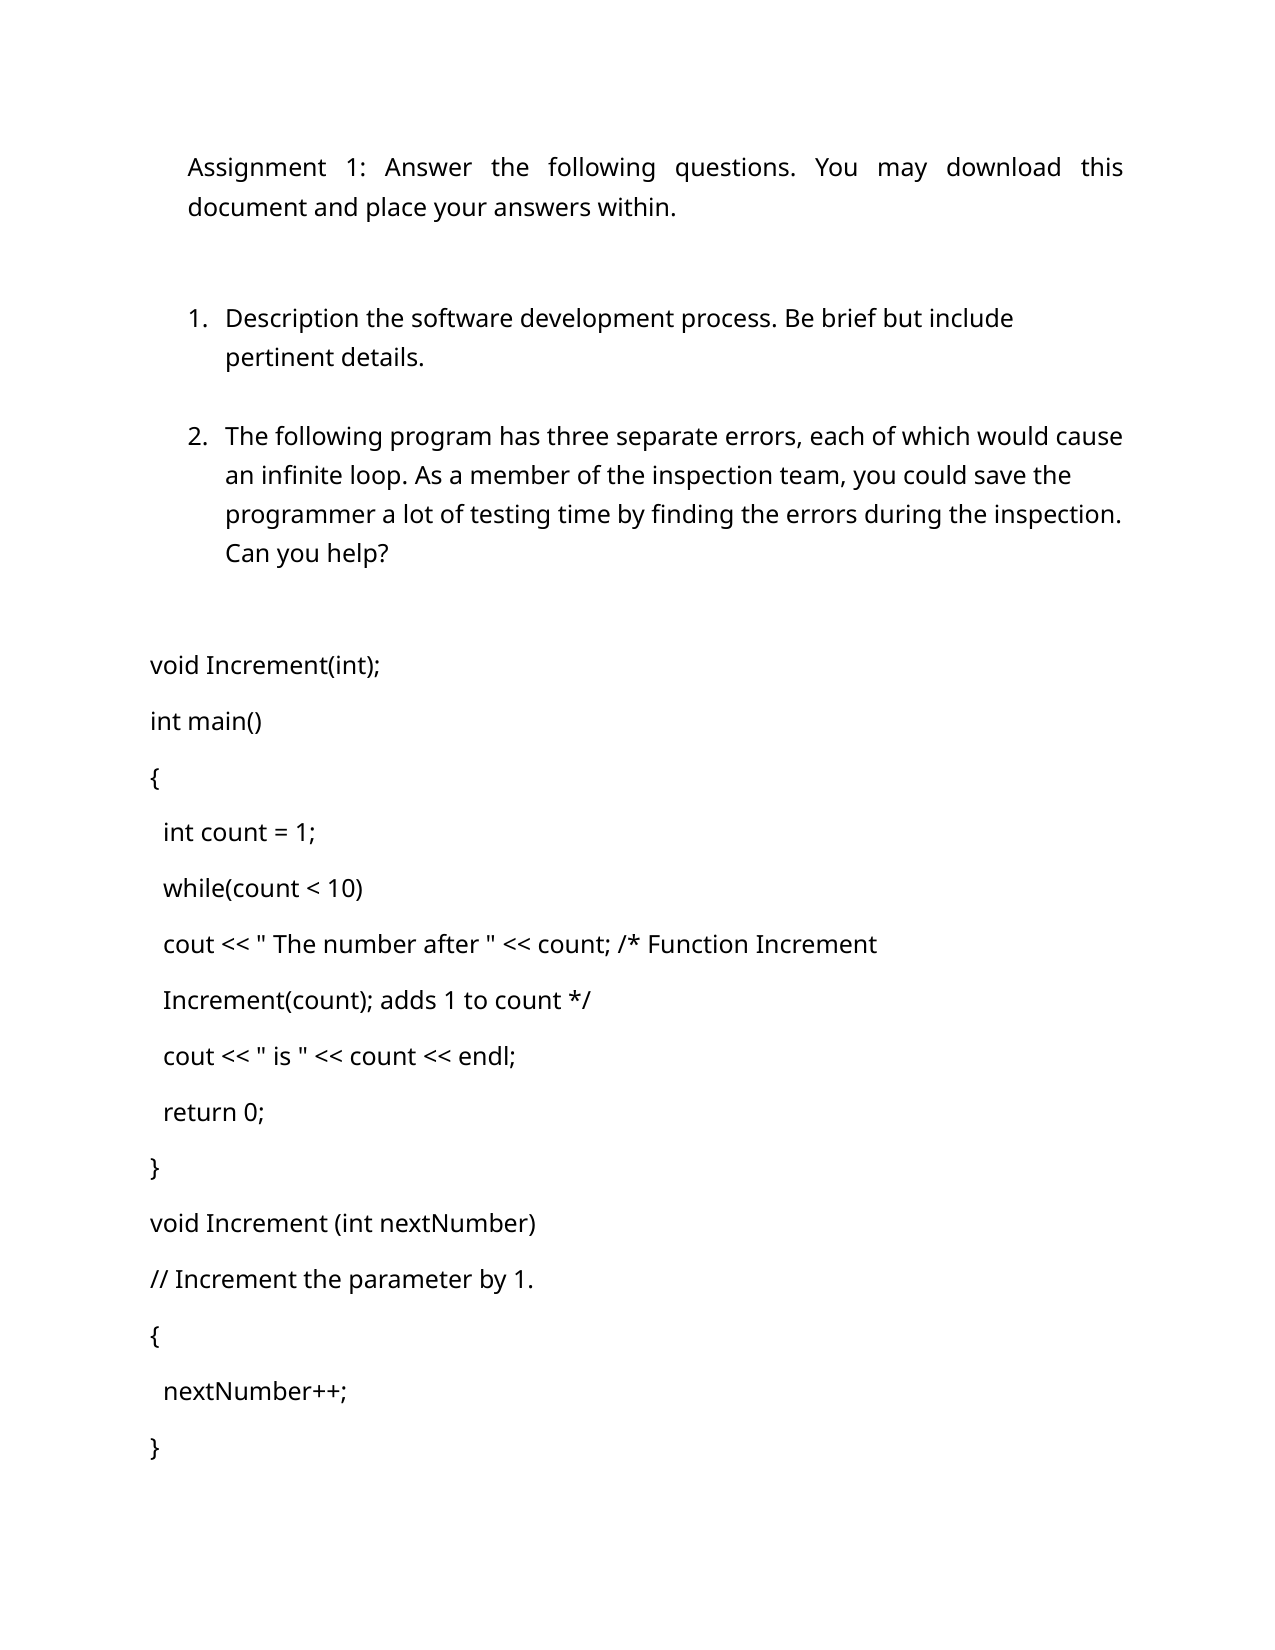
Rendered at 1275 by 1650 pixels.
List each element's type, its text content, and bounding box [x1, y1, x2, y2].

text // Increment the parameter by 1. [150, 1262, 1125, 1296]
text } [150, 1429, 1125, 1463]
text } [150, 1150, 1125, 1184]
text Assignment 1: Answer the following questions. You may download this document and place your answers within. [187, 150, 1125, 223]
list Description the software development process. Be brief but include pertinent details. [187, 301, 1125, 374]
text { [150, 759, 1125, 793]
text return 0; [150, 1094, 1125, 1128]
text cout << " The number after " << count; /* Function Increment [150, 927, 1125, 961]
list The following program has three separate errors, each of which would cause an infinite loop. As a member of the inspection team, you could save the programmer a lot of testing time by finding the errors during the inspection. Can you help? [187, 418, 1125, 570]
text nextNumber++; [150, 1373, 1125, 1407]
text { [150, 1317, 1125, 1352]
text int main() [150, 703, 1125, 737]
text Increment(count); adds 1 to count */ [150, 982, 1125, 1017]
text while(count < 10) [150, 871, 1125, 905]
text void Increment(int); [150, 647, 1125, 682]
text void Increment (int nextNumber) [150, 1206, 1125, 1240]
text int count = 1; [150, 815, 1125, 849]
text cout << " is " << count << endl; [150, 1038, 1125, 1072]
